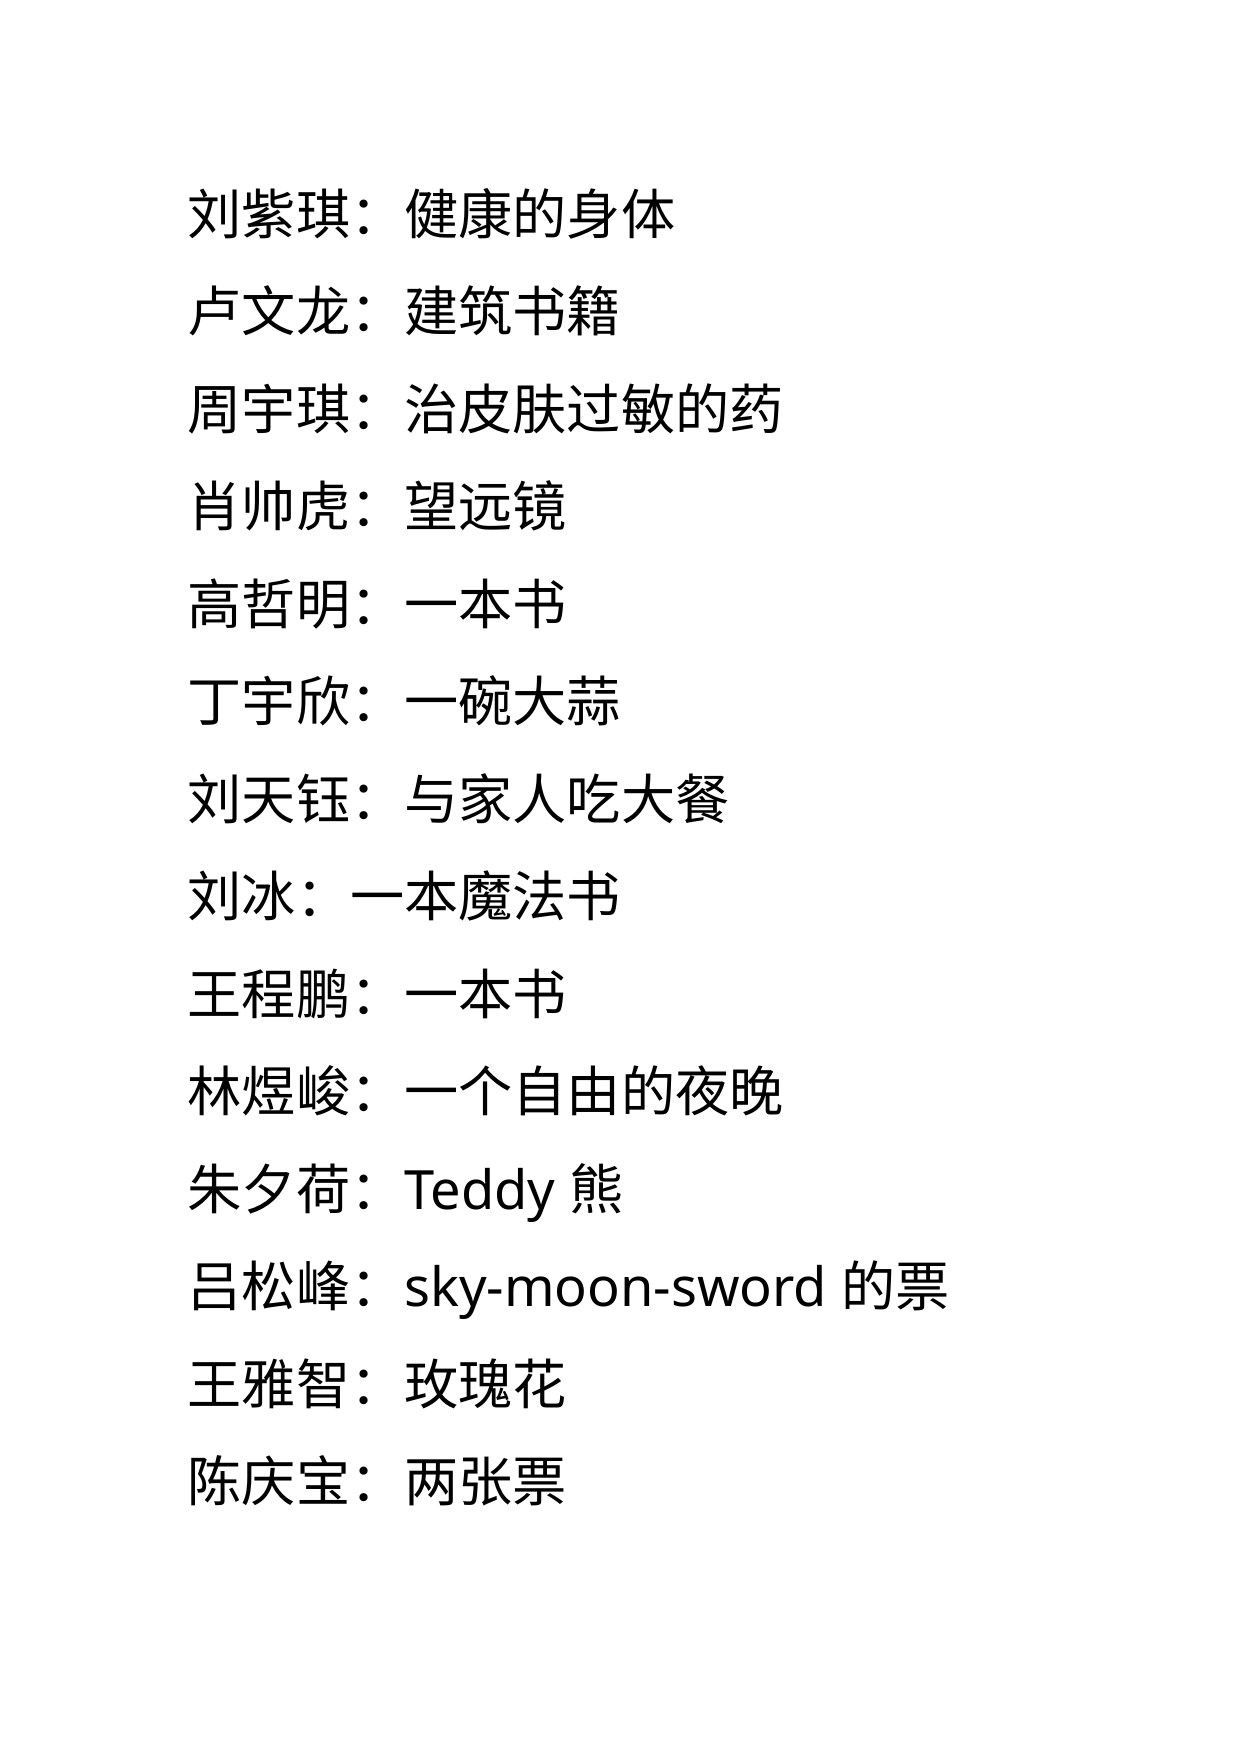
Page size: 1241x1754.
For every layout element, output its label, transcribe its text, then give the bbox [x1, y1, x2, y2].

text 王雅智：玫瑰花 [187, 1332, 1053, 1429]
text 刘冰：一本魔法书 [187, 844, 1053, 942]
text 吕松峰：sky-moon-sword 的票 [187, 1234, 1053, 1332]
text 周宇琪：治皮肤过敏的药 [187, 357, 1053, 454]
text 丁宇欣：一碗大蒜 [187, 649, 1053, 747]
text 林煜峻：一个自由的夜晚 [187, 1039, 1053, 1137]
text 刘紫琪：健康的身体 [187, 162, 1053, 259]
text 高哲明：一本书 [187, 552, 1053, 649]
text 陈庆宝：两张票 [187, 1429, 1053, 1527]
text 王程鹏：一本书 [187, 942, 1053, 1039]
text 肖帅虎：望远镜 [187, 454, 1053, 552]
text 朱夕荷：Teddy 熊 [187, 1137, 1053, 1234]
text 刘天钰：与家人吃大餐 [187, 747, 1053, 844]
text 卢文龙：建筑书籍 [187, 259, 1053, 357]
